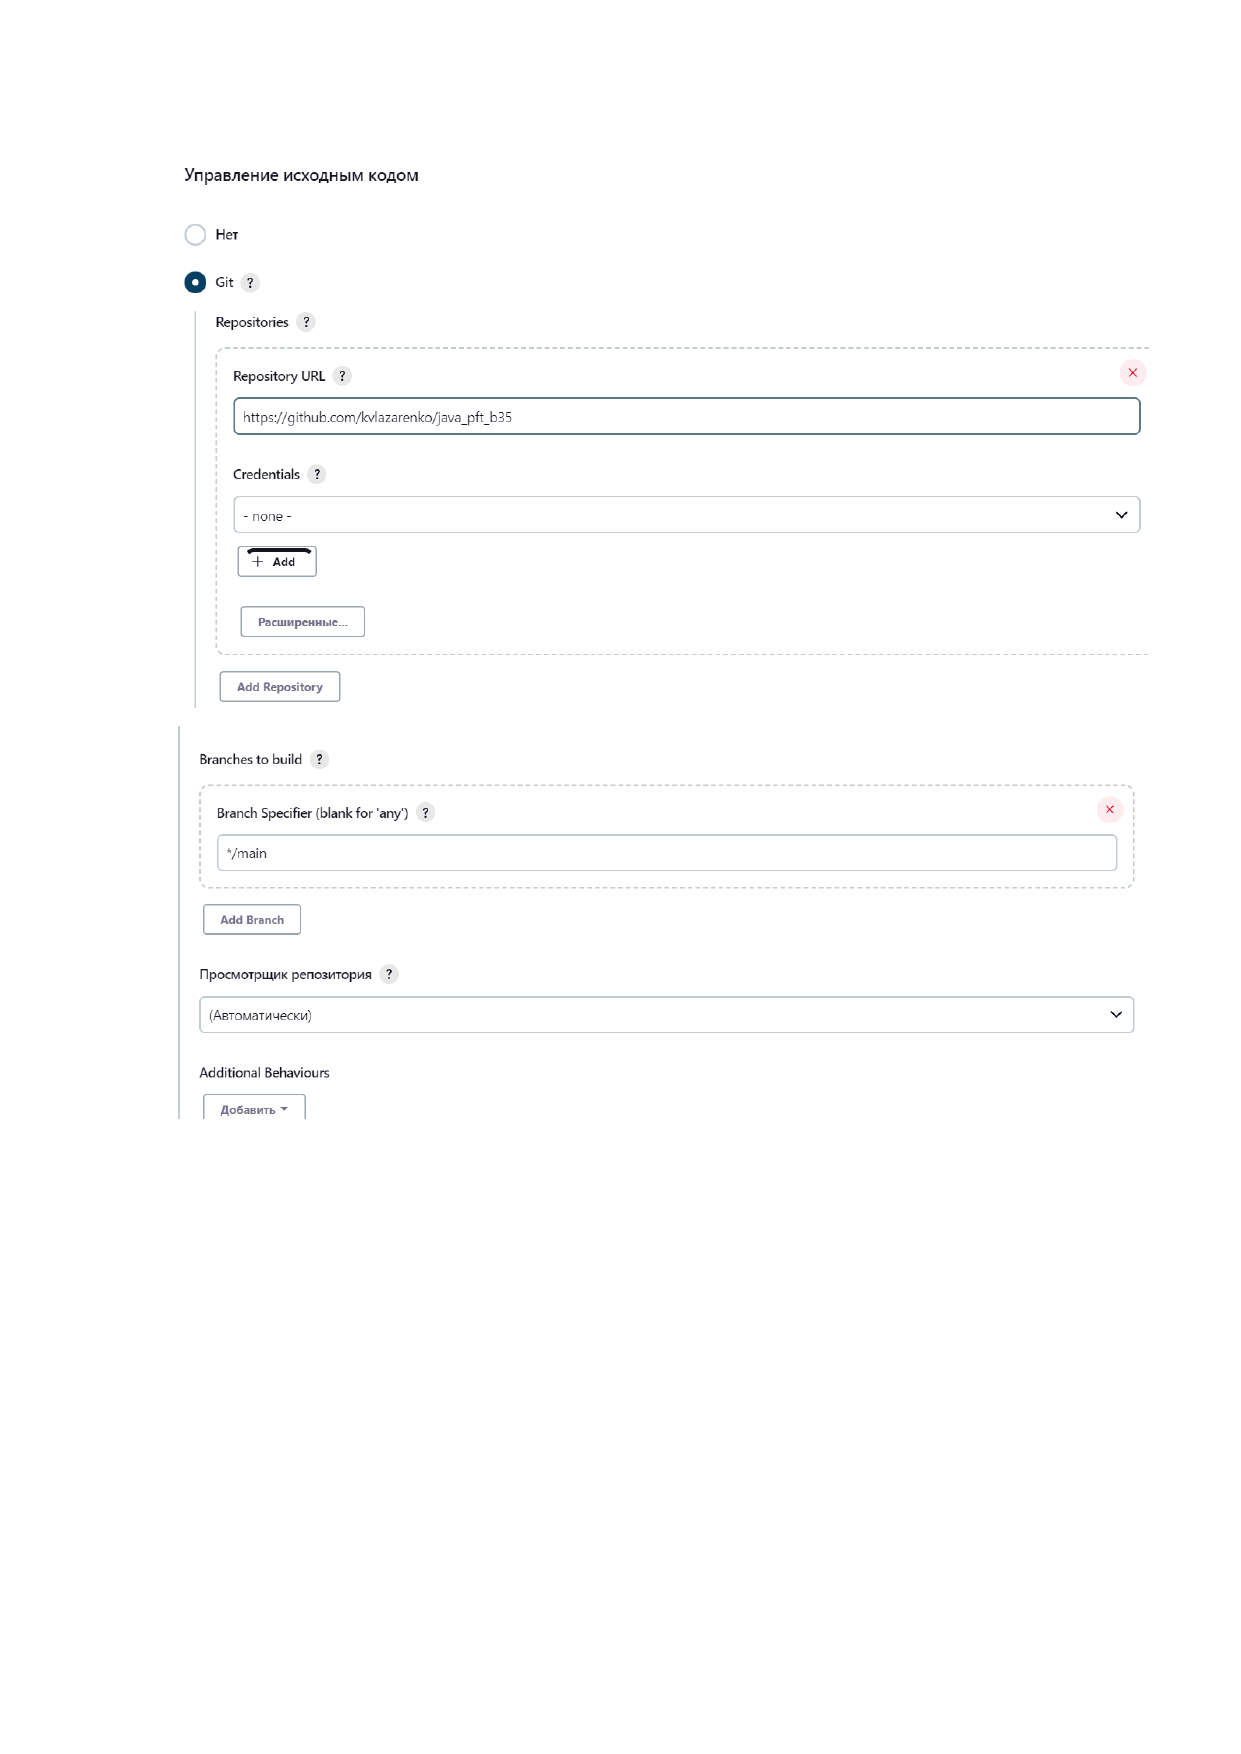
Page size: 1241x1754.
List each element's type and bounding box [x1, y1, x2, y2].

picture [177, 165, 1152, 708]
picture [177, 726, 1152, 1119]
